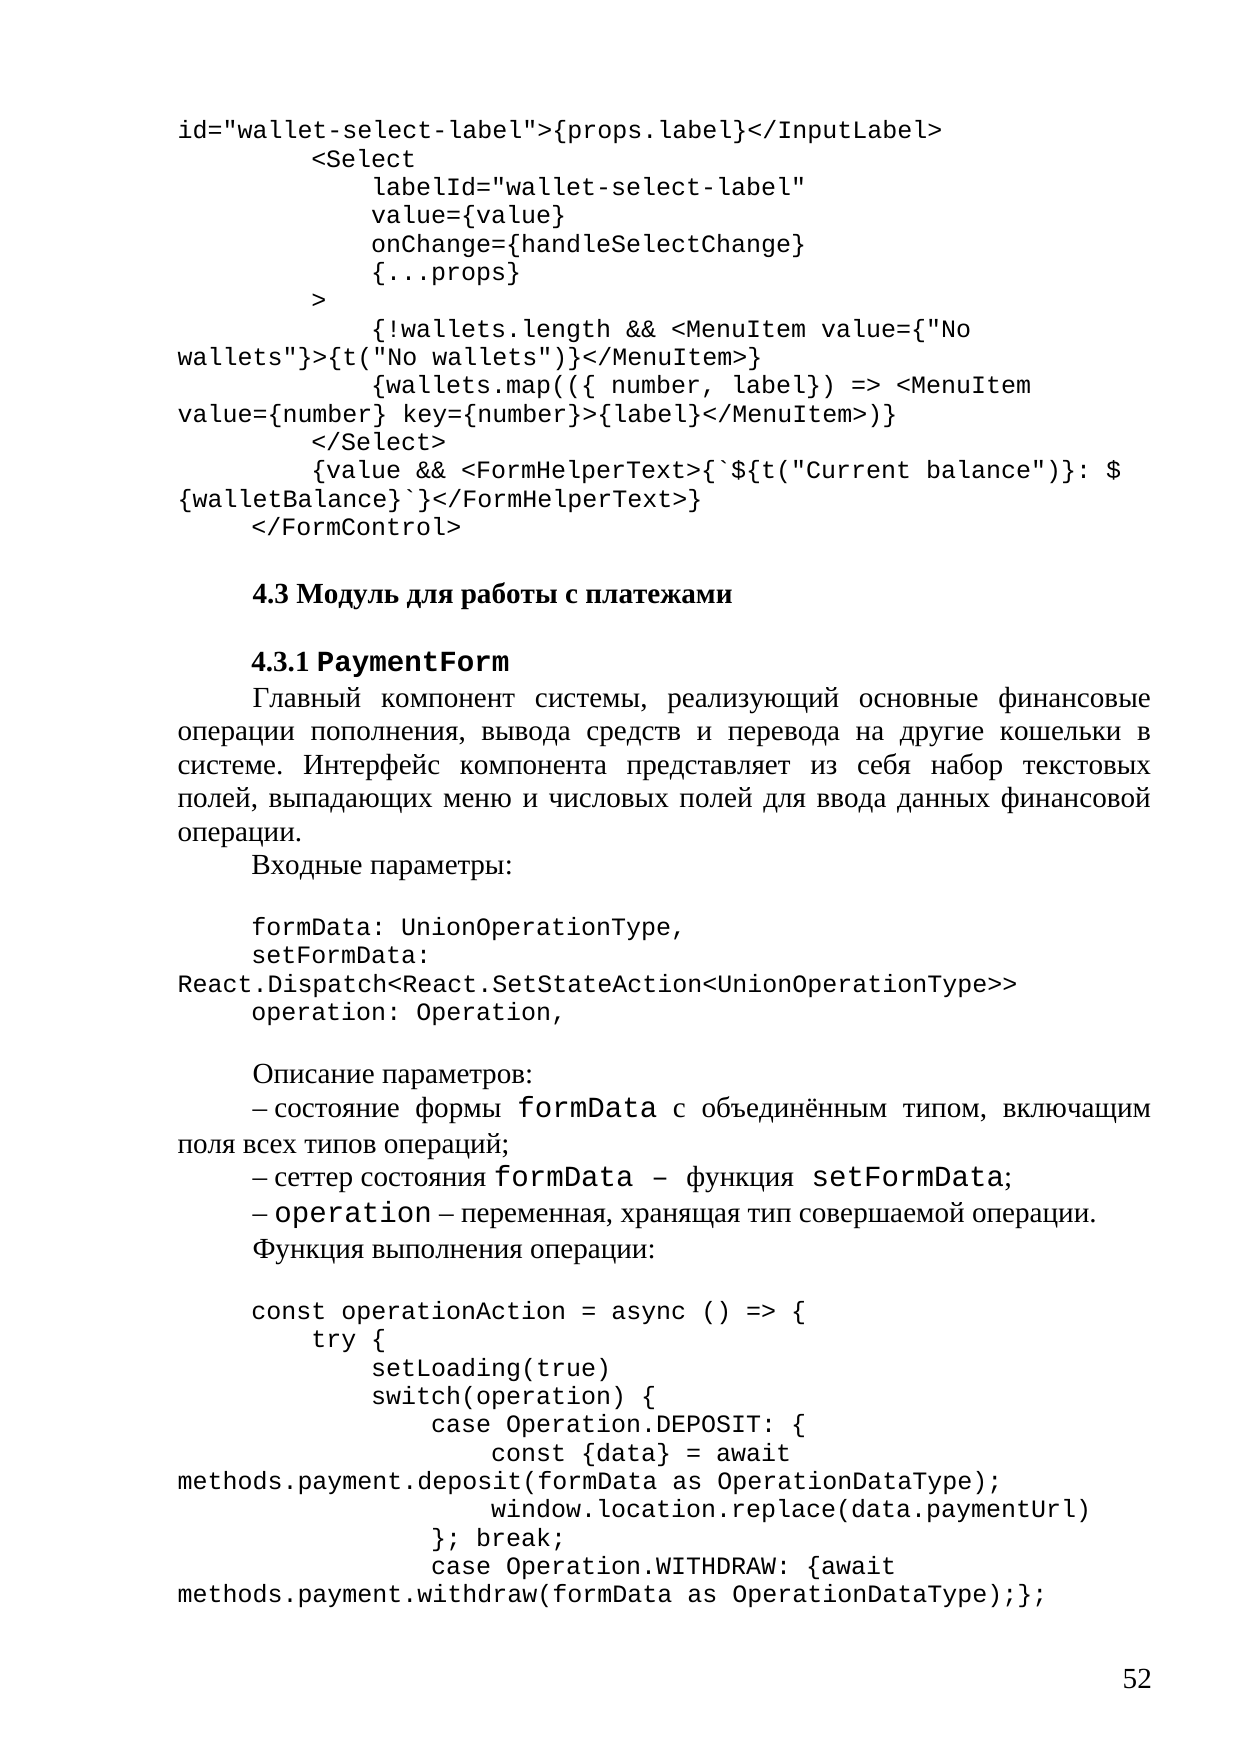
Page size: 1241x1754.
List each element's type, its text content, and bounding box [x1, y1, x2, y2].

text {!wallets.length && <MenuItem value={"No wallets"}>{t("No wallets")}</MenuItem>} [177, 316, 1152, 373]
text setLoading(true) [177, 1355, 1152, 1383]
text 4.3.1 PaymentForm [251, 644, 1152, 680]
subtitle 4.3 Модуль для работы с платежами [251, 577, 1152, 610]
text <Select [177, 146, 1152, 175]
text – состояние формы formData с объединённым типом, включащим поля всех типов операций; [177, 1090, 1152, 1159]
text Главный компонент системы, реализующий основные финансовые операции пополнения, вывода средств и перевода на другие кошельки в системе. Интерфейс компонента представляет из себя набор текстовых полей, выпадающих меню и числовых полей для ввода данных финансовой операции. [177, 680, 1152, 847]
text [177, 1553, 1152, 1610]
text case Operation.DEPOSIT: { [177, 1412, 1152, 1440]
text > [177, 288, 1152, 316]
text setFormData: React.Dispatch<React.SetStateAction<UnionOperationType>> [177, 943, 1152, 999]
text labelId="wallet-select-label" [177, 175, 1152, 203]
text – operation – переменная, хранящая тип совершаемой операции. [177, 1195, 1152, 1231]
text {value && <FormHelperText>{`${t("Current balance")}: ${walletBalance}`}</FormHelperText>} [177, 458, 1152, 515]
text switch(operation) { [177, 1383, 1152, 1412]
text }; break; [177, 1525, 1152, 1553]
text operation: Operation, [177, 999, 1152, 1028]
text const operationAction = async () => { [177, 1298, 1152, 1327]
text window.location.replace(data.paymentUrl) [177, 1497, 1152, 1525]
text try { [177, 1327, 1152, 1355]
text </FormControl> [177, 515, 1152, 543]
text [177, 118, 1152, 146]
text – сеттер состояния formData – функция setFormData; [177, 1159, 1152, 1195]
text formData: UnionOperationType, [177, 914, 1152, 943]
text value={value} [177, 203, 1152, 231]
text Входные параметры: [251, 847, 1152, 881]
text </Select> [177, 430, 1152, 458]
text Функция выполнения операции: [177, 1231, 1152, 1265]
text {wallets.map(({ number, label}) => <MenuItem value={number} key={number}>{label}</MenuItem>)} [177, 373, 1152, 430]
text const {data} = await methods.payment.deposit(formData as OperationDataType); [177, 1440, 1152, 1497]
text Описание параметров: [177, 1056, 1152, 1090]
text onChange={handleSelectChange} [177, 231, 1152, 260]
text {...props} [177, 260, 1152, 288]
